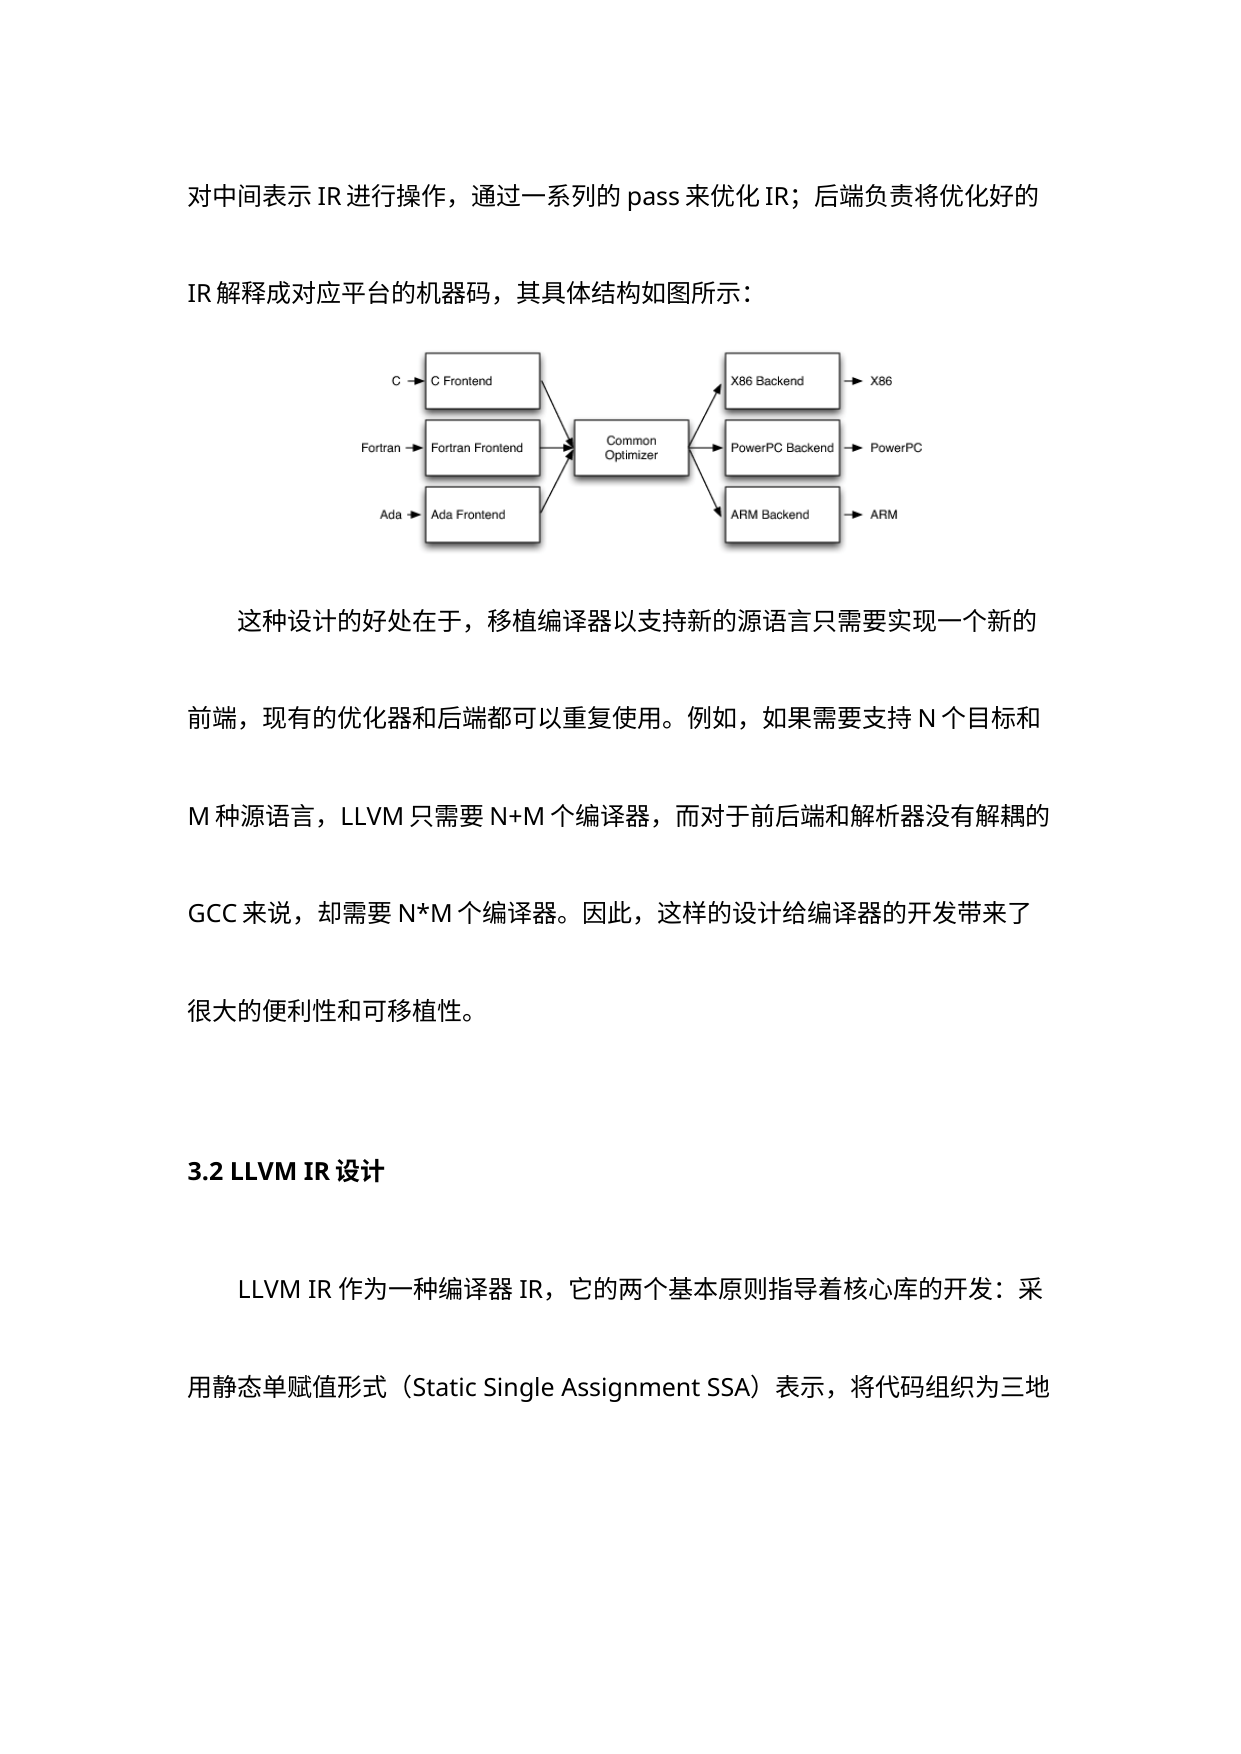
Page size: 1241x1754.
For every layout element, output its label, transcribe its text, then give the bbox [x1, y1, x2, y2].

picture [320, 342, 971, 562]
text 这种设计的好处在于，移植编译器以支持新的源语言只需要实现一个新的前端，现有的优化器和后端都可以重复使用。例如，如果需要支持N个目标和M种源语言，LLVM只需要N+M个编译器，而对于前后端和解析器没有解耦的GCC来说，却需要N*M个编译器。因此，这样的设计给编译器的开发带来了很大的便利性和可移植性。 [187, 587, 1053, 1042]
subtitle 3.2 LLVM IR设计 [187, 1137, 1053, 1202]
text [187, 1255, 1053, 1418]
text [187, 162, 1053, 324]
